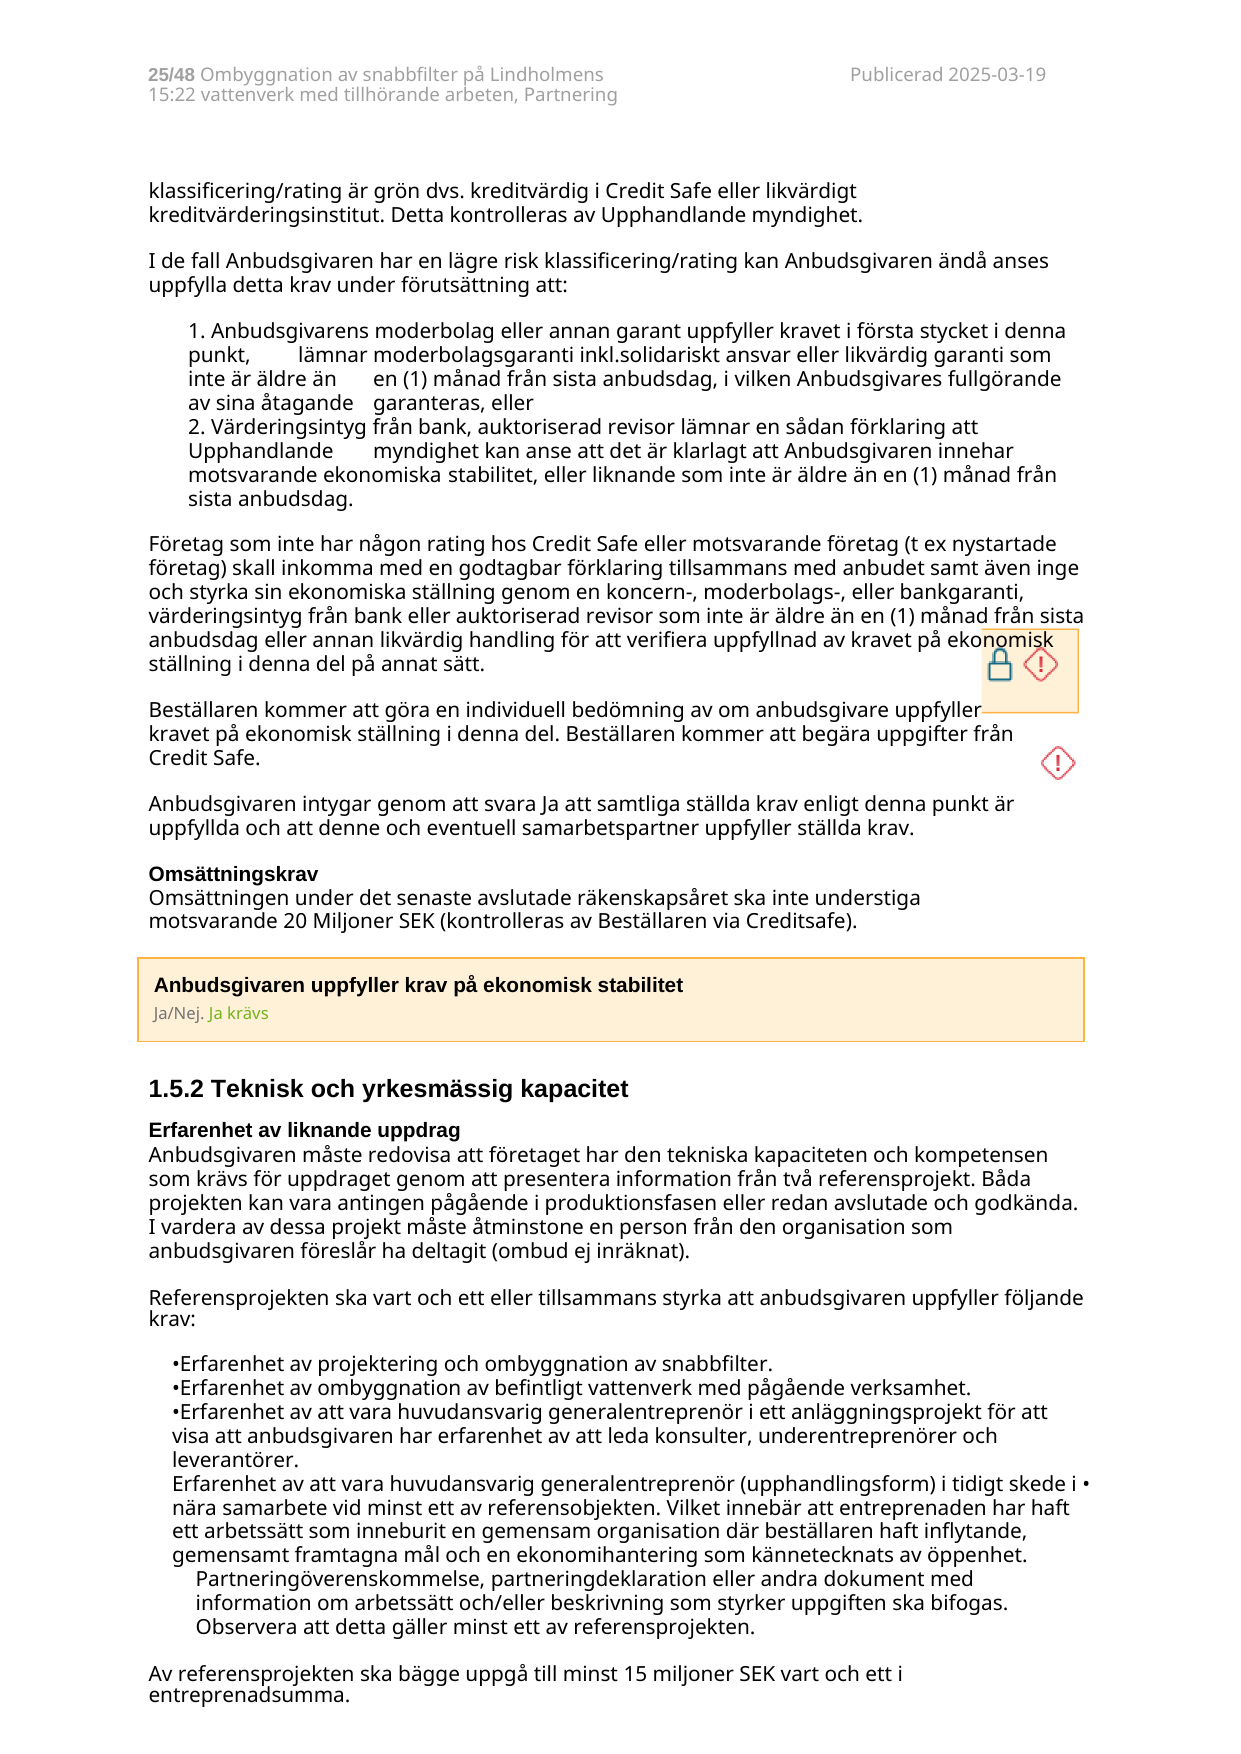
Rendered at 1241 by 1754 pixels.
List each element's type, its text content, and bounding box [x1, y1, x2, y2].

text I de fall Anbudsgivaren har en lägre risk klassificering/rating kan Anbudsgivaren ändå anses uppfylla detta krav under förutsättning att: [148, 249, 1094, 297]
text 1.5.2 Teknisk och yrkesmässig kapacitet [148, 1078, 1094, 1103]
text Partneringöverenskommelse, partneringdeklaration eller andra dokument med information om arbetssätt och/eller beskrivning som styrker uppgiften ska bifogas. Observera att detta gäller minst ett av referensprojekten. [195, 1568, 1079, 1639]
text Erfarenhet av liknande uppdrag Anbudsgivaren måste redovisa att företaget har den tekniska kapaciteten och kompetensen som krävs för uppdraget genom att presentera information från två referensprojekt. Båda projekten kan vara antingen pågående i produktionsfasen eller redan avslutade och godkända. I vardera av dessa projekt måste åtminstone en person från den organisation som anbudsgivaren föreslår ha deltagit (ombud ej inräknat). [148, 1118, 1079, 1263]
text Företag som inte har någon rating hos Credit Safe eller motsvarande företag (t ex nystartade företag) skall inkomma med en godtagbar förklaring tillsammans med anbudet samt även inge och styrka sin ekonomiska ställning genom en koncern-, moderbolags-, eller bankgaranti, värderingsintyg från bank eller auktoriserad revisor som inte är äldre än en (1) månad från sista anbudsdag eller annan likvärdig handling för att verifiera uppfyllnad av kravet på ekonomisk ställning i denna del på annat sätt. [148, 533, 1094, 676]
text Omsättningskrav Omsättningen under det senaste avslutade räkenskapsåret ska inte understiga motsvarande 20 Miljoner SEK (kontrolleras av Beställaren via Creditsafe). [148, 862, 1049, 934]
table_header Anbudsgivaren uppfyller krav på ekonomisk stabilitet Ja/Nej. Ja krävs [139, 959, 1083, 1041]
text klassificering/rating är grön dvs. kreditvärdig i Credit Safe eller likvärdigt kreditvärderingsinstitut. Detta kontrolleras av Upphandlande myndighet. [148, 179, 1034, 227]
text 1. Anbudsgivarens moderbolag eller annan garant uppfyller kravet i första stycket i denna punkt, lämnar moderbolagsgaranti inkl.solidariskt ansvar eller likvärdig garanti som inte är äldre än en (1) månad från sista anbudsdag, i vilken Anbudsgivares fullgörande av sina åtagande garanteras, eller 2. Värderingsintyg från bank, auktoriserad revisor lämnar en sådan förklaring att Upphandlande myndighet kan anse att det är klarlagt att Anbudsgivaren innehar motsvarande ekonomiska stabilitet, eller liknande som inte är äldre än en (1) månad från sista anbudsdag. [188, 319, 1079, 511]
text •Erfarenhet av att vara huvudansvarig generalentreprenör i ett anläggningsprojekt för att visa att anbudsgivaren har erfarenhet av att leda konsulter, underentreprenörer och leverantörer. [172, 1400, 1079, 1472]
text Beställaren kommer att göra en individuell bedömning av om anbudsgivare uppfyller kravet på ekonomisk ställning i denna del. Beställaren kommer att begära uppgifter från Credit Safe. [148, 698, 1034, 770]
text 25/48 Ombyggnation av snabbfilter på Lindholmens Publicerad 2025-03-19 15:22 vattenverk med tillhörande arbeten, Partnering [148, 65, 1094, 106]
text •Erfarenhet av ombyggnation av befintligt vattenverk med pågående verksamhet. [172, 1379, 1094, 1400]
text Erfarenhet av att vara huvudansvarig generalentreprenör (upphandlingsform) i tidigt skede i • nära samarbete vid minst ett av referensobjekten. Vilket innebär att entreprenaden har haft ett arbetssätt som inneburit en gemensam organisation där beställaren haft inflytande, gemensamt framtagna mål och en ekonomihantering som kännetecknats av öppenhet. [172, 1472, 1094, 1568]
text •Erfarenhet av projektering och ombyggnation av snabbfilter. [172, 1355, 1094, 1376]
text Referensprojekten ska vart och ett eller tillsammans styrka att anbudsgivaren uppfyller följande krav: [148, 1288, 1094, 1330]
picture [981, 0, 1118, 1471]
text Anbudsgivaren intygar genom att svara Ja att samtliga ställda krav enligt denna punkt är uppfyllda och att denne och eventuell samarbetspartner uppfyller ställda krav. [148, 792, 1064, 840]
text Av referensprojekten ska bägge uppgå till minst 15 miljoner SEK vart och ett i entreprenadsumma. [148, 1664, 1094, 1706]
